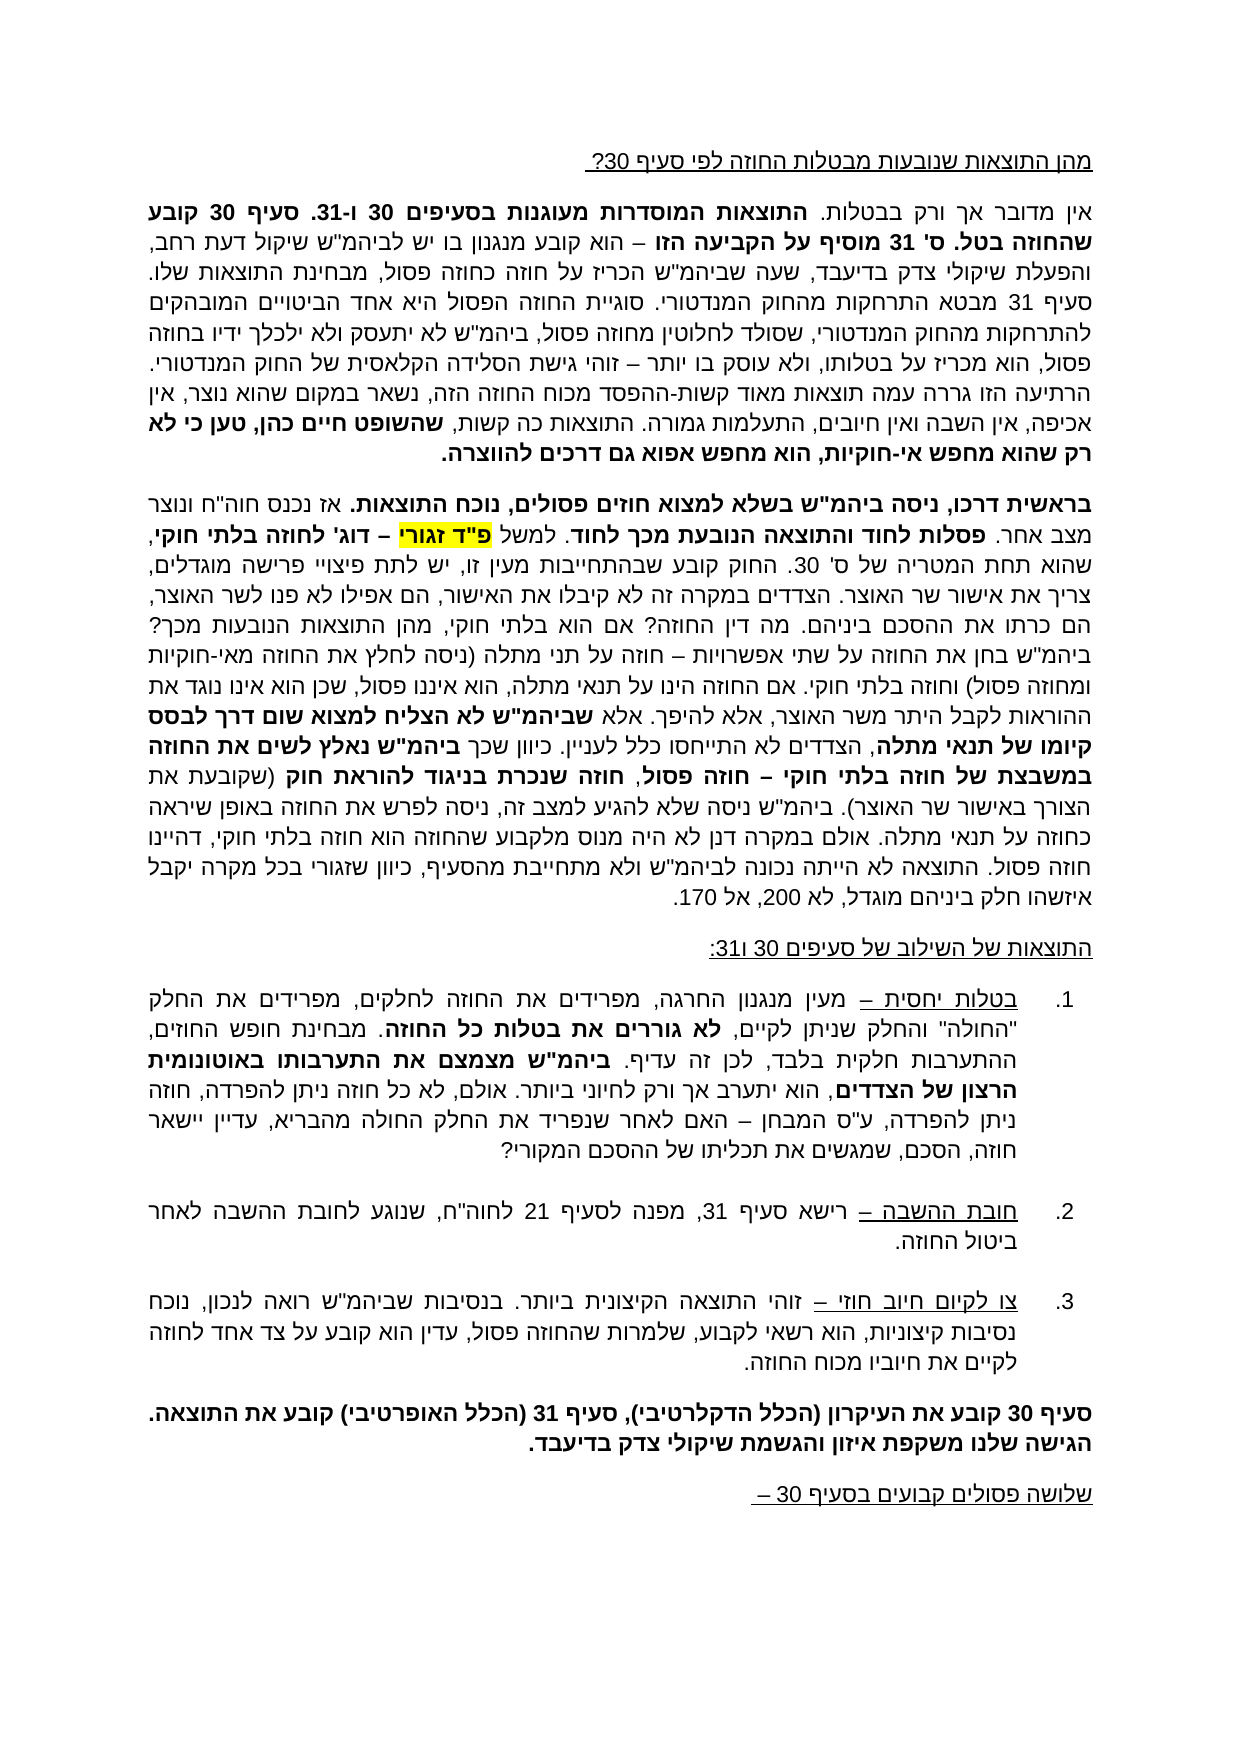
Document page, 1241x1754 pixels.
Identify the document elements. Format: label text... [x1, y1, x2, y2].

text סעיף 30 קובע את העיקרון (הכלל הדקלרטיבי), סעיף 31 (הכלל האופרטיבי) קובע את התוצאה. הגישה שלנו משקפת איזון והגשמת שיקולי צדק בדיעבד. [148, 1400, 1092, 1456]
text אין מדובר אך ורק בבטלות. התוצאות המוסדרות מעוגנות בסעיפים 30 ו-31. סעיף 30 קובע שהחוזה בטל. ס' 31 מוסיף על הקביעה הזו – הוא קובע מנגנון בו יש לביהמ"ש שיקול דעת רחב, והפעלת שיקולי צדק בדיעבד, שעה שביהמ"ש הכריז על חוזה כחוזה פסול, מבחינת התוצאות שלו. סעיף 31 מבטא התרחקות מהחוק המנדטורי. סוגיית החוזה הפסול היא אחד הביטויים המובהקים להתרחקות מהחוק המנדטורי, שסולד לחלוטין מחוזה פסול, ביהמ"ש לא יתעסק ולא ילכלך ידיו בחוזה פסול, הוא מכריז על בטלותו, ולא עוסק בו יותר – זוהי גישת הסלידה הקלאסית של החוק המנדטורי. הרתיעה הזו גררה עמה תוצאות מאוד קשות-ההפסד מכוח החוזה הזה, נשאר במקום שהוא נוצר, אין אכיפה, אין השבה ואין חיובים, התעלמות גמורה. התוצאות כה קשות, שהשופט חיים כהן, טען כי לא רק שהוא מחפש אי-חוקיות, הוא מחפש אפוא גם דרכים להווצרה. [148, 199, 1092, 467]
text שלושה פסולים קבועים בסעיף 30 – [148, 1481, 1092, 1507]
text בראשית דרכו, ניסה ביהמ"ש בשלא למצוא חוזים פסולים, נוכח התוצאות. אז נכנס חוה"ח ונוצר מצב אחר. פסלות לחוד והתוצאה הנובעת מכך לחוד. למשל פ"ד זגורי – דוג' לחוזה בלתי חוקי, שהוא תחת המטריה של ס' 30. החוק קובע שבהתחייבות מעין זו, יש לתת פיצויי פרישה מוגדלים, צריך את אישור שר האוצר. הצדדים במקרה זה לא קיבלו את האישור, הם אפילו לא פנו לשר האוצר, הם כרתו את ההסכם ביניהם. מה דין החוזה? אם הוא בלתי חוקי, מהן התוצאות הנובעות מכך? ביהמ"ש בחן את החוזה על שתי אפשרויות – חוזה על תני מתלה (ניסה לחלץ את החוזה מאי-חוקיות ומחוזה פסול) וחוזה בלתי חוקי. אם החוזה הינו על תנאי מתלה, הוא איננו פסול, שכן הוא אינו נוגד את ההוראות לקבל היתר משר האוצר, אלא להיפך. אלא שביהמ"ש לא הצליח למצוא שום דרך לבסס קיומו של תנאי מתלה, הצדדים לא התייחסו כלל לעניין. כיוון שכך ביהמ"ש נאלץ לשים את החוזה במשבצת של חוזה בלתי חוקי – חוזה פסול, חוזה שנכרת בניגוד להוראת חוק (שקובעת את הצורך באישור שר האוצר). ביהמ"ש ניסה שלא להגיע למצב זה, ניסה לפרש את החוזה באופן שיראה כחוזה על תנאי מתלה. אולם במקרה דנן לא היה מנוס מלקבוע שהחוזה הוא חוזה בלתי חוקי, דהיינו חוזה פסול. התוצאה לא הייתה נכונה לביהמ"ש ולא מתחייבת מהסעיף, כיוון שזגורי בכל מקרה יקבל איזשהו חלק ביניהם מוגדל, לא 200, אל 170. [148, 491, 1092, 911]
text מהן התוצאות שנובעות מבטלות החוזה לפי סעיף 30? [148, 148, 1092, 174]
text התוצאות של השילוב של סעיפים 30 ו31: [148, 935, 1092, 962]
list חובת ההשבה – רישא סעיף 31, מפנה לסעיף 21 לחוה"ח, שנוגע לחובת ההשבה לאחר ביטול החוזה. [148, 1198, 1055, 1254]
list צו לקיום חיוב חוזי – זוהי התוצאה הקיצונית ביותר. בנסיבות שביהמ"ש רואה לנכון, נוכח נסיבות קיצוניות, הוא רשאי לקבוע, שלמרות שהחוזה פסול, עדין הוא קובע על צד אחד לחוזה לקיים את חיוביו מכוח החוזה. [148, 1288, 1055, 1375]
list בטלות יחסית – מעין מנגנון החרגה, מפרידים את החוזה לחלקים, מפרידים את החלק "החולה" והחלק שניתן לקיים, לא גוררים את בטלות כל החוזה. מבחינת חופש החוזים, ההתערבות חלקית בלבד, לכן זה עדיף. ביהמ"ש מצמצם את התערבותו באוטונומית הרצון של הצדדים, הוא יתערב אך ורק לחיוני ביותר. אולם, לא כל חוזה ניתן להפרדה, חוזה ניתן להפרדה, ע"ס המבחן – האם לאחר שנפריד את החלק החולה מהבריא, עדיין יישאר חוזה, הסכם, שמגשים את תכליתו של ההסכם המקורי? [148, 986, 1055, 1164]
